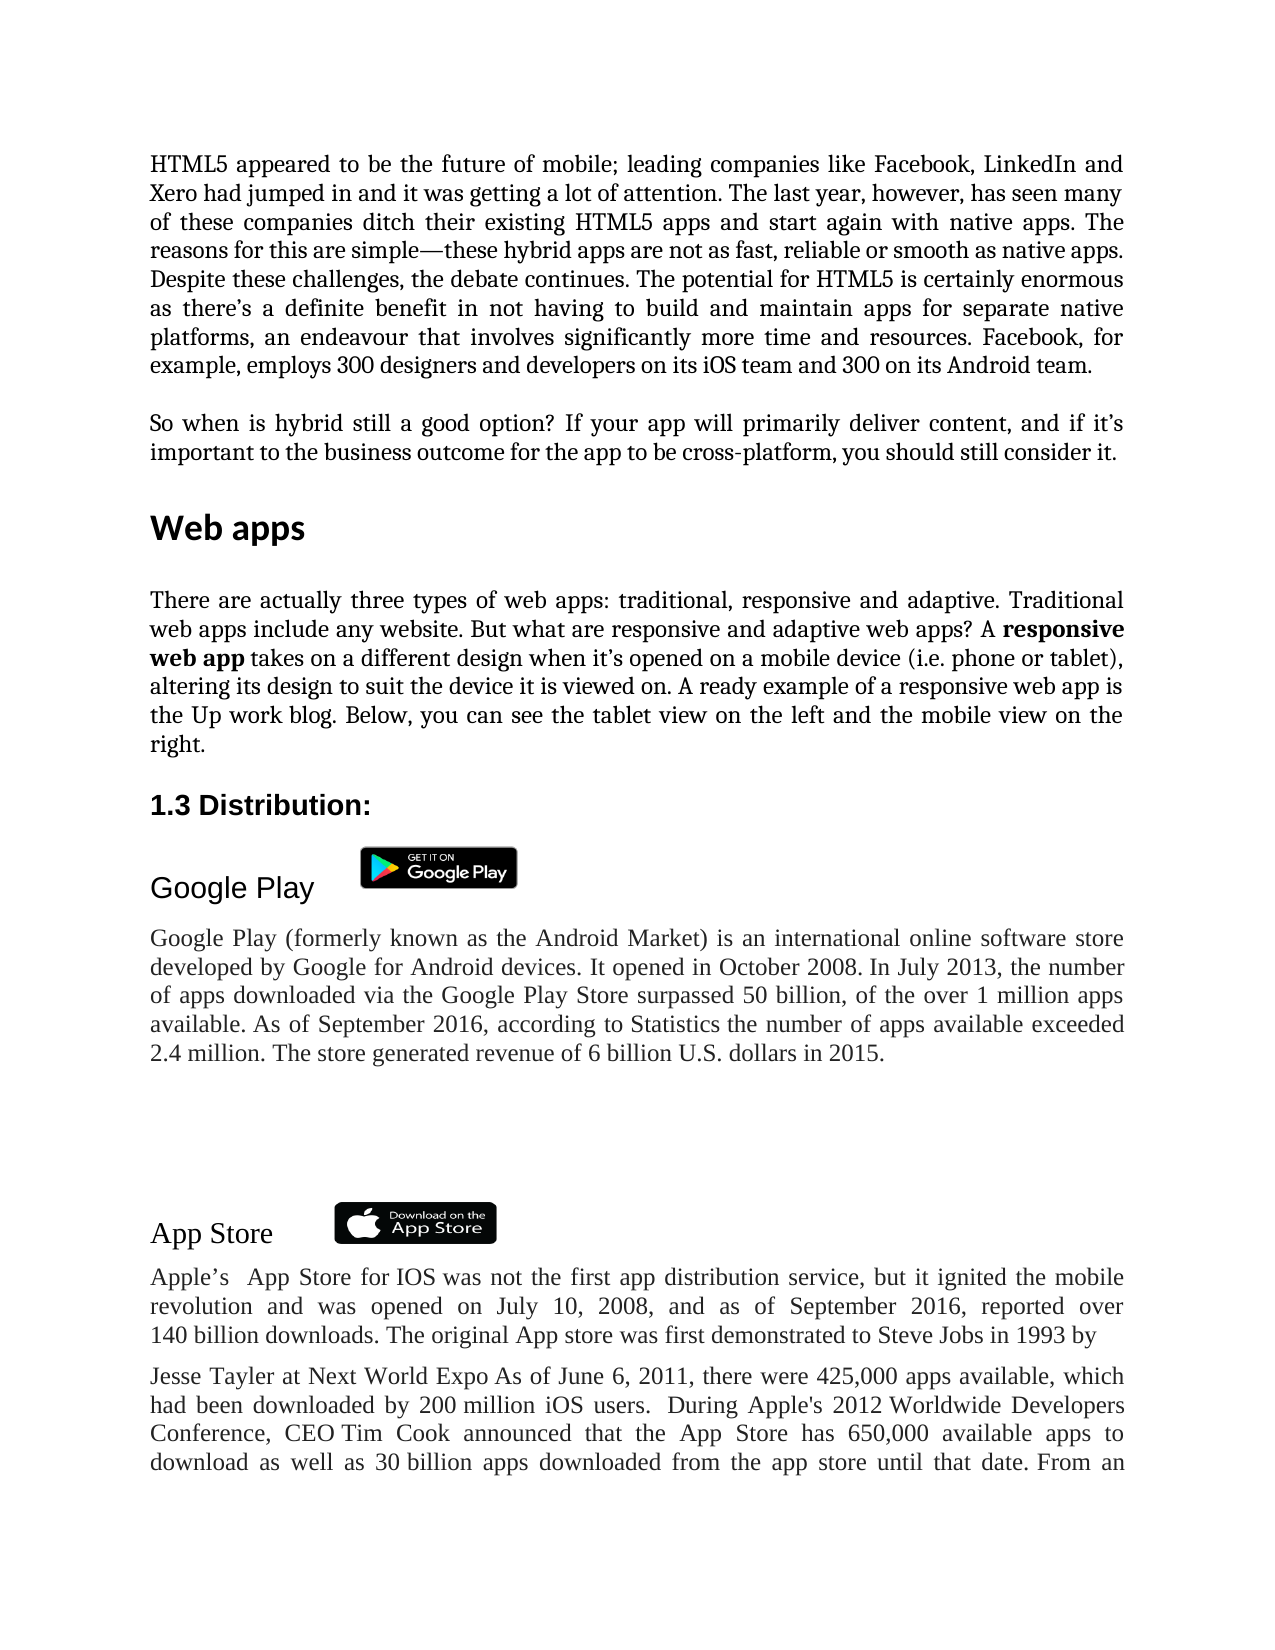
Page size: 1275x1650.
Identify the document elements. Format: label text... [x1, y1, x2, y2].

text Apple’s App Store for IOS was not the first app distribution service, but it ignited the mobile revolution and was opened on July 10, 2008, and as of September 2016, reported over 140 billion downloads. The original App store was first demonstrated to Steve Jobs in 1993 by [150, 1262, 1125, 1348]
text There are actually three types of web apps: traditional, responsive and adaptive. Traditional web apps include any website. But what are responsive and adaptive web apps? A responsive web app takes on a different design when it’s opened on a mobile device (i.e. phone or tablet), altering its design to suit the device it is viewed on. A ready example of a responsive web app is the Up work blog. Below, you can see the tablet view on the left and the mobile view on the right. [150, 586, 1125, 758]
text Google Play (formerly known as the Android Market) is an international online software store developed by Google for Android devices. It opened in October 2008. In July 2013, the number of apps downloaded via the Google Play Store surpassed 50 billion, of the over 1 million apps available. As of September 2016, according to Statistics the number of apps available exceeded 2.4 million. The store generated revenue of 6 billion U.S. dollars in 2015. [150, 923, 1125, 1067]
text So when is hybrid still a good option? If your app will primarily deliver content, and if it’s important to the business outcome for the app to be cross-platform, you should still consider it. [150, 409, 1125, 467]
text App Store [150, 1203, 1125, 1250]
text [150, 1361, 1125, 1476]
subtitle Web apps [150, 504, 1125, 550]
picture [333, 1202, 498, 1244]
subtitle Google Play [150, 837, 1125, 905]
picture [348, 836, 529, 899]
text 1.3 Distribution: [150, 788, 1125, 821]
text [150, 150, 1125, 380]
